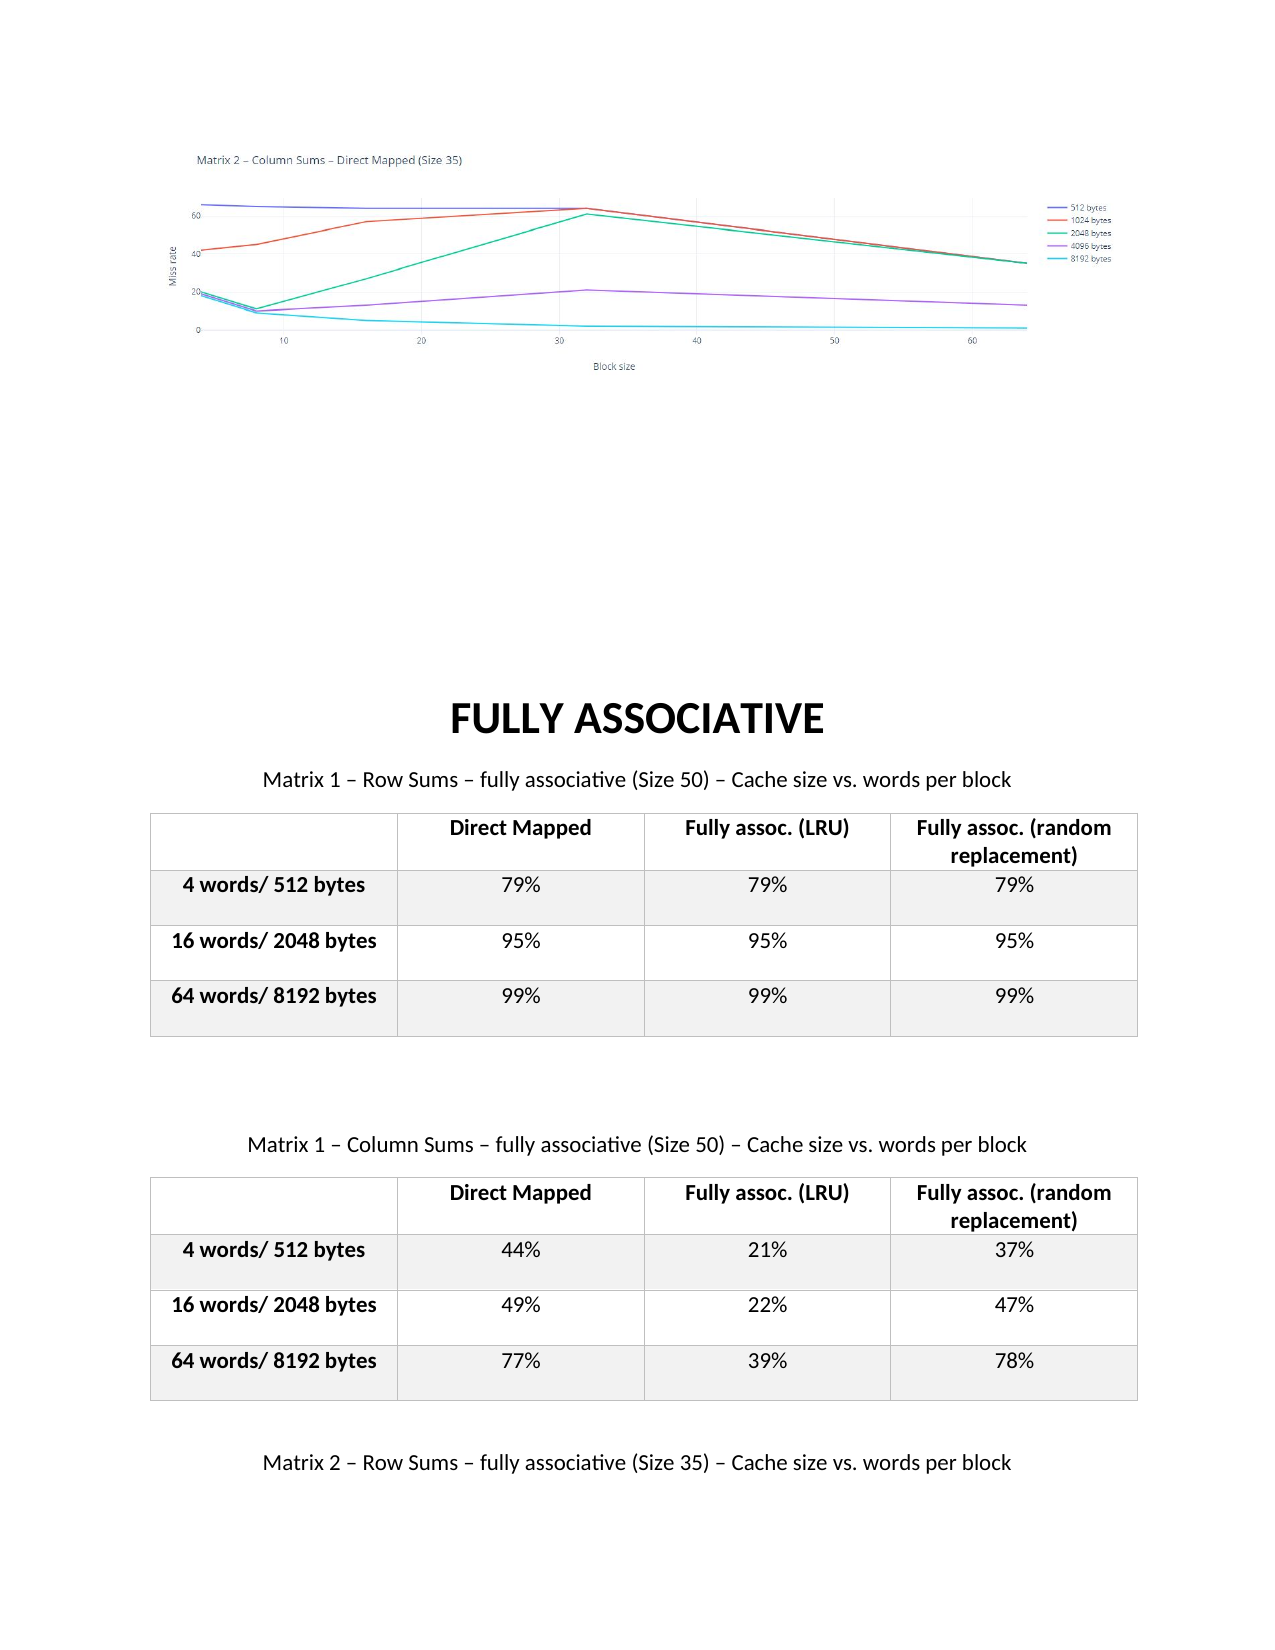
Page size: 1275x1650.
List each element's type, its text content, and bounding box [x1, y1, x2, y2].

picture [150, 150, 1125, 389]
table_cell 64 words/ 8192 bytes [151, 1346, 397, 1400]
text Matrix 1 – Row Sums – fully associative (Size 50) – Cache size vs. words per block [150, 766, 1125, 794]
table_cell 37% [891, 1235, 1137, 1289]
table_cell 77% [398, 1346, 644, 1400]
table_cell 79% [398, 871, 644, 925]
text FULLY ASSOCIATIVE [150, 689, 1125, 744]
table_cell 44% [398, 1235, 644, 1289]
table_cell 21% [645, 1235, 890, 1289]
table_cell 79% [645, 871, 890, 925]
table_header Direct Mapped [398, 1178, 644, 1234]
table_cell 16 words/ 2048 bytes [151, 926, 397, 980]
table_cell 99% [398, 981, 644, 1036]
table_cell 64 words/ 8192 bytes [151, 981, 397, 1036]
table_cell 99% [891, 981, 1137, 1036]
table_header Fully assoc. (random replacement) [891, 1178, 1137, 1234]
table_header Direct Mapped [398, 814, 644, 869]
table_cell 39% [645, 1346, 890, 1400]
table_header [151, 1178, 397, 1234]
text Matrix 2 – Row Sums – fully associative (Size 35) – Cache size vs. words per block [150, 1448, 1125, 1476]
table_cell 79% [891, 871, 1137, 925]
table_cell 78% [891, 1346, 1137, 1400]
table_cell 95% [398, 926, 644, 980]
table_cell 16 words/ 2048 bytes [151, 1291, 397, 1345]
table_cell 4 words/ 512 bytes [151, 871, 397, 925]
table_header Fully assoc. (random replacement) [891, 814, 1137, 869]
table_header Fully assoc. (LRU) [645, 1178, 890, 1234]
text Matrix 1 – Column Sums – fully associative (Size 50) – Cache size vs. words per block [150, 1130, 1125, 1158]
table_cell 99% [645, 981, 890, 1036]
table_cell 49% [398, 1291, 644, 1345]
table_cell 4 words/ 512 bytes [151, 1235, 397, 1289]
table_cell 47% [891, 1291, 1137, 1345]
table_header [151, 814, 397, 869]
table_cell 95% [645, 926, 890, 980]
table_header Fully assoc. (LRU) [645, 814, 890, 869]
table_cell 22% [645, 1291, 890, 1345]
table_cell 95% [891, 926, 1137, 980]
